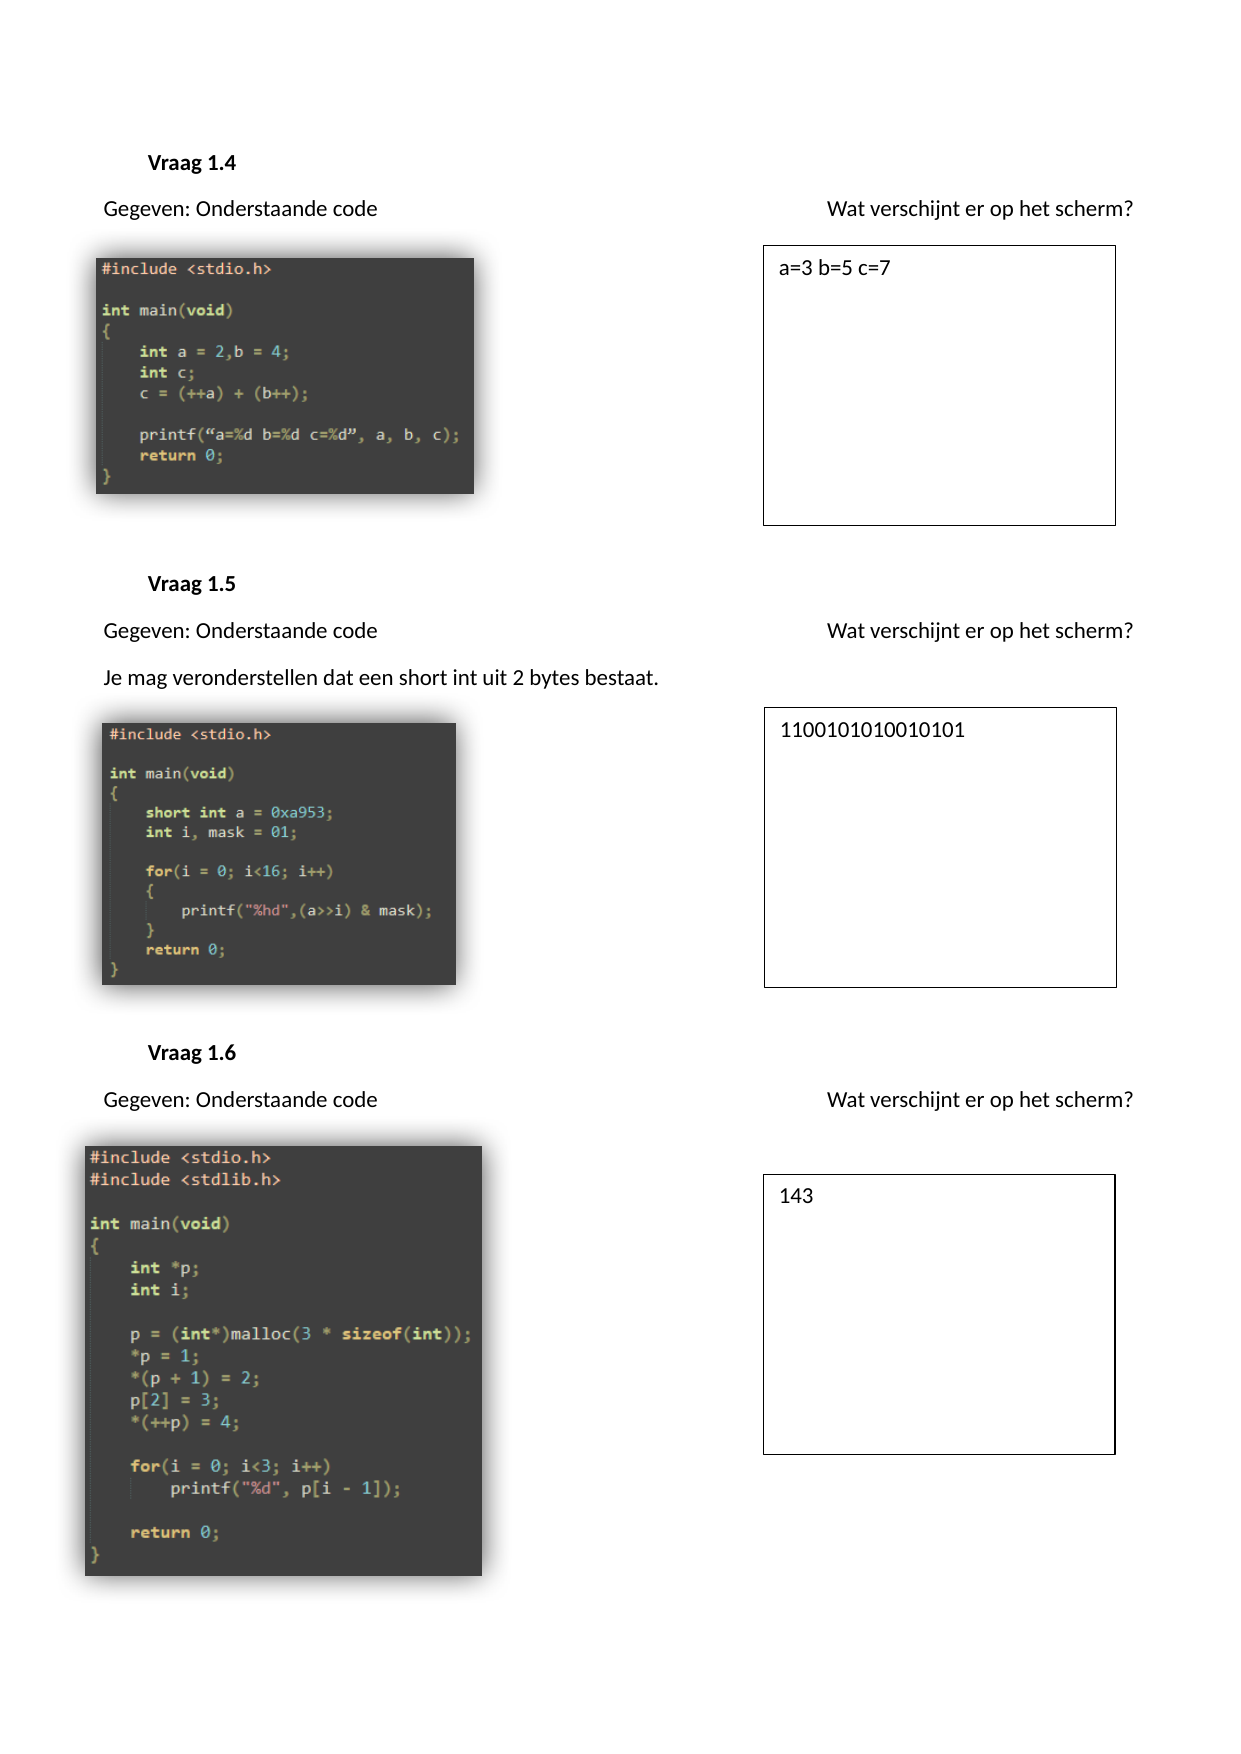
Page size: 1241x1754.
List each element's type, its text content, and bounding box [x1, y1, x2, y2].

text Gegeven: Onderstaande code Wat verschijnt er op het scherm? [103, 616, 1167, 644]
picture [102, 723, 456, 985]
text Vraag 1.6 [148, 1038, 1167, 1066]
text Vraag 1.5 [148, 569, 1167, 597]
picture [85, 1146, 482, 1576]
picture [96, 258, 474, 494]
text Gegeven: Onderstaande code Wat verschijnt er op het scherm? [103, 194, 1167, 222]
text Gegeven: Onderstaande code Wat verschijnt er op het scherm? [103, 1085, 1167, 1113]
text Je mag veronderstellen dat een short int uit 2 bytes bestaat. [103, 663, 1167, 691]
text Vraag 1.4 [148, 148, 1167, 176]
